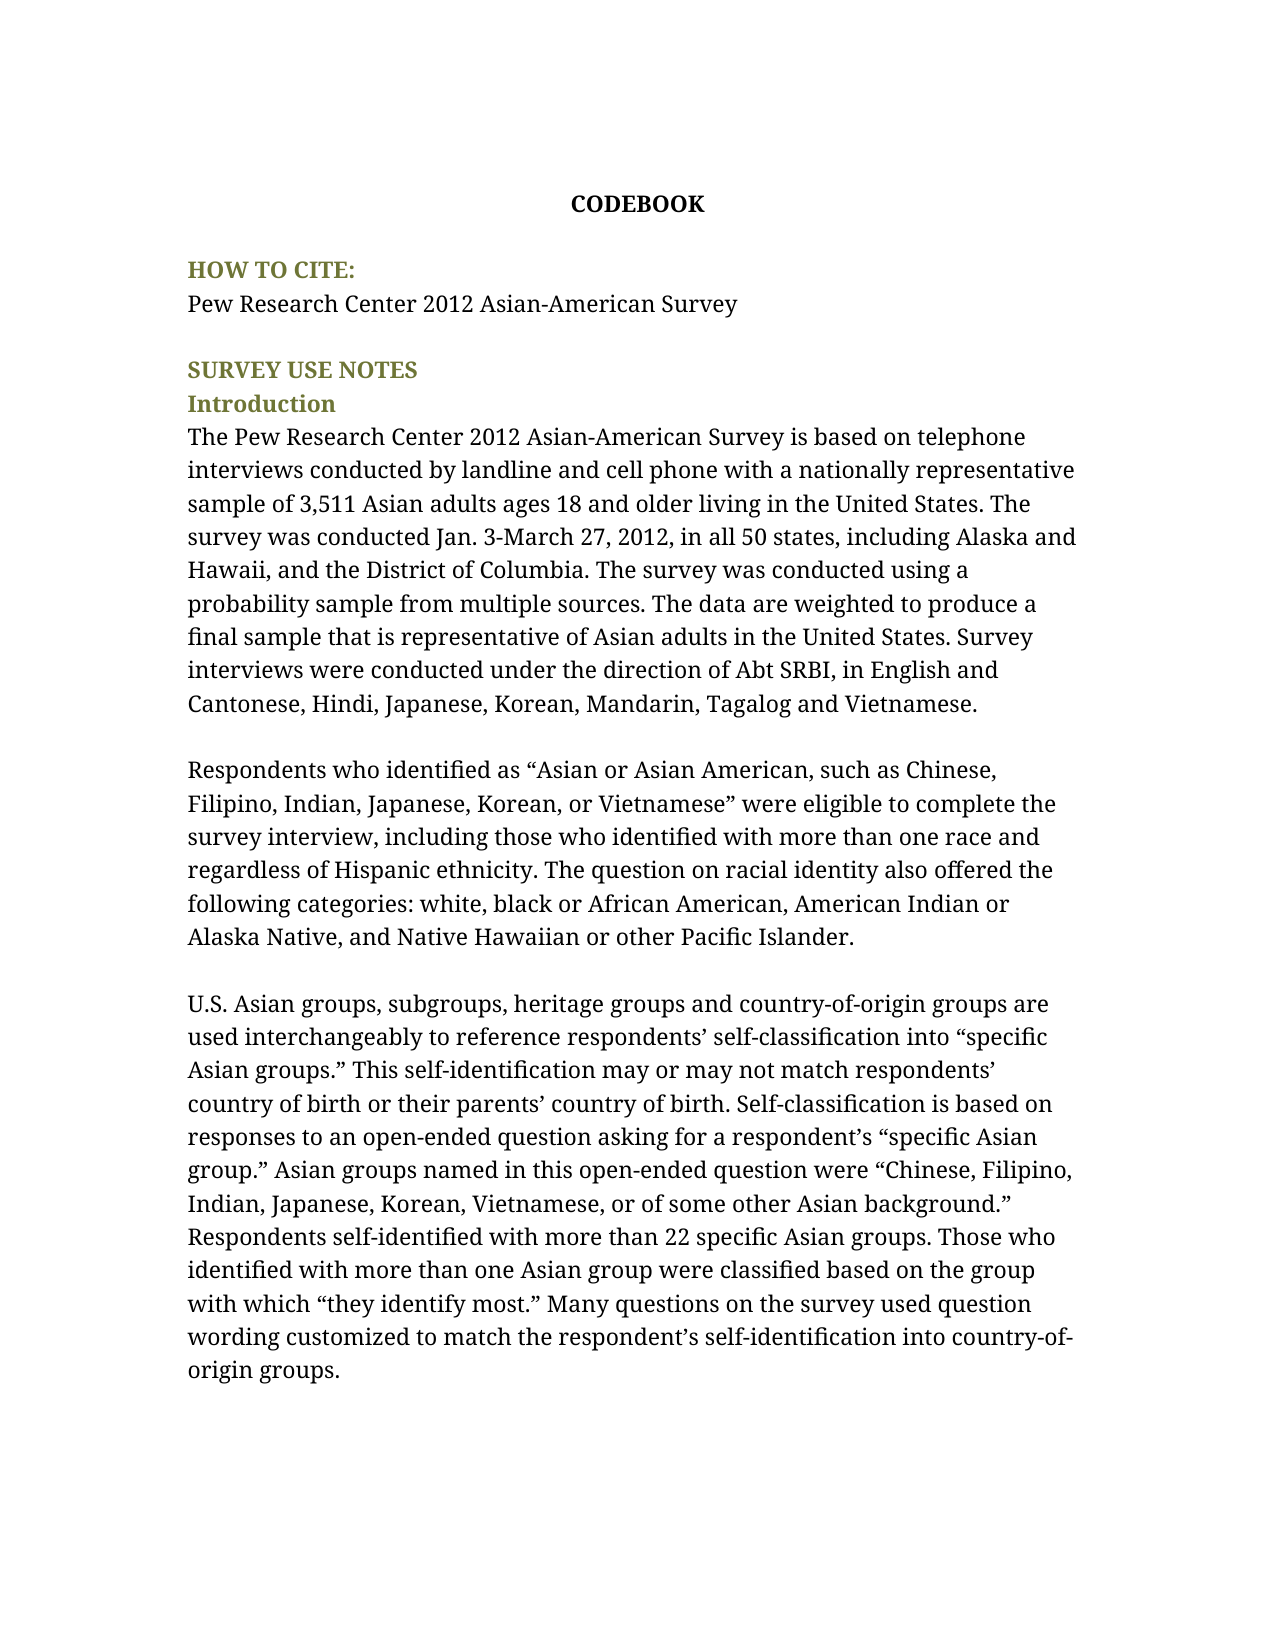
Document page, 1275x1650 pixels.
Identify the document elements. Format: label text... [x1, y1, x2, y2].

subtitle CODEBOOK [187, 187, 1087, 219]
title HOW TO CITE: [187, 252, 1087, 285]
text Introduction [187, 385, 1087, 419]
title Survey USE notes [187, 352, 1087, 385]
text The Pew Research Center 2012 Asian-American Survey is based on telephone interviews conducted by landline and cell phone with a nationally representative sample of 3,511 Asian adults ages 18 and older living in the United States. The survey was conducted Jan. 3-March 27, 2012, in all 50 states, including Alaska and Hawaii, and the District of Columbia. The survey was conducted using a probability sample from multiple sources. The data are weighted to produce a final sample that is representative of Asian adults in the United States. Survey interviews were conducted under the direction of Abt SRBI, in English and Cantonese, Hindi, Japanese, Korean, Mandarin, Tagalog and Vietnamese. [187, 419, 1087, 719]
text Respondents who identified as “Asian or Asian American, such as Chinese, Filipino, Indian, Japanese, Korean, or Vietnamese” were eligible to complete the survey interview, including those who identified with more than one race and regardless of Hispanic ethnicity. The question on racial identity also offered the following categories: white, black or African American, American Indian or Alaska Native, and Native Hawaiian or other Pacific Islander. [187, 752, 1087, 952]
text U.S. Asian groups, subgroups, heritage groups and country-of-origin groups are used interchangeably to reference respondents’ self-classification into “specific Asian groups.” This self-identification may or may not match respondents’ country of birth or their parents’ country of birth. Self-classification is based on responses to an open-ended question asking for a respondent’s “specific Asian group.” Asian groups named in this open-ended question were “Chinese, Filipino, Indian, Japanese, Korean, Vietnamese, or of some other Asian background.” Respondents self-identified with more than 22 specific Asian groups. Those who identified with more than one Asian group were classified based on the group with which “they identify most.” Many questions on the survey used question wording customized to match the respondent’s self-identification into country-of-origin groups. [187, 985, 1087, 1385]
text Pew Research Center 2012 Asian-American Survey [187, 285, 1087, 319]
